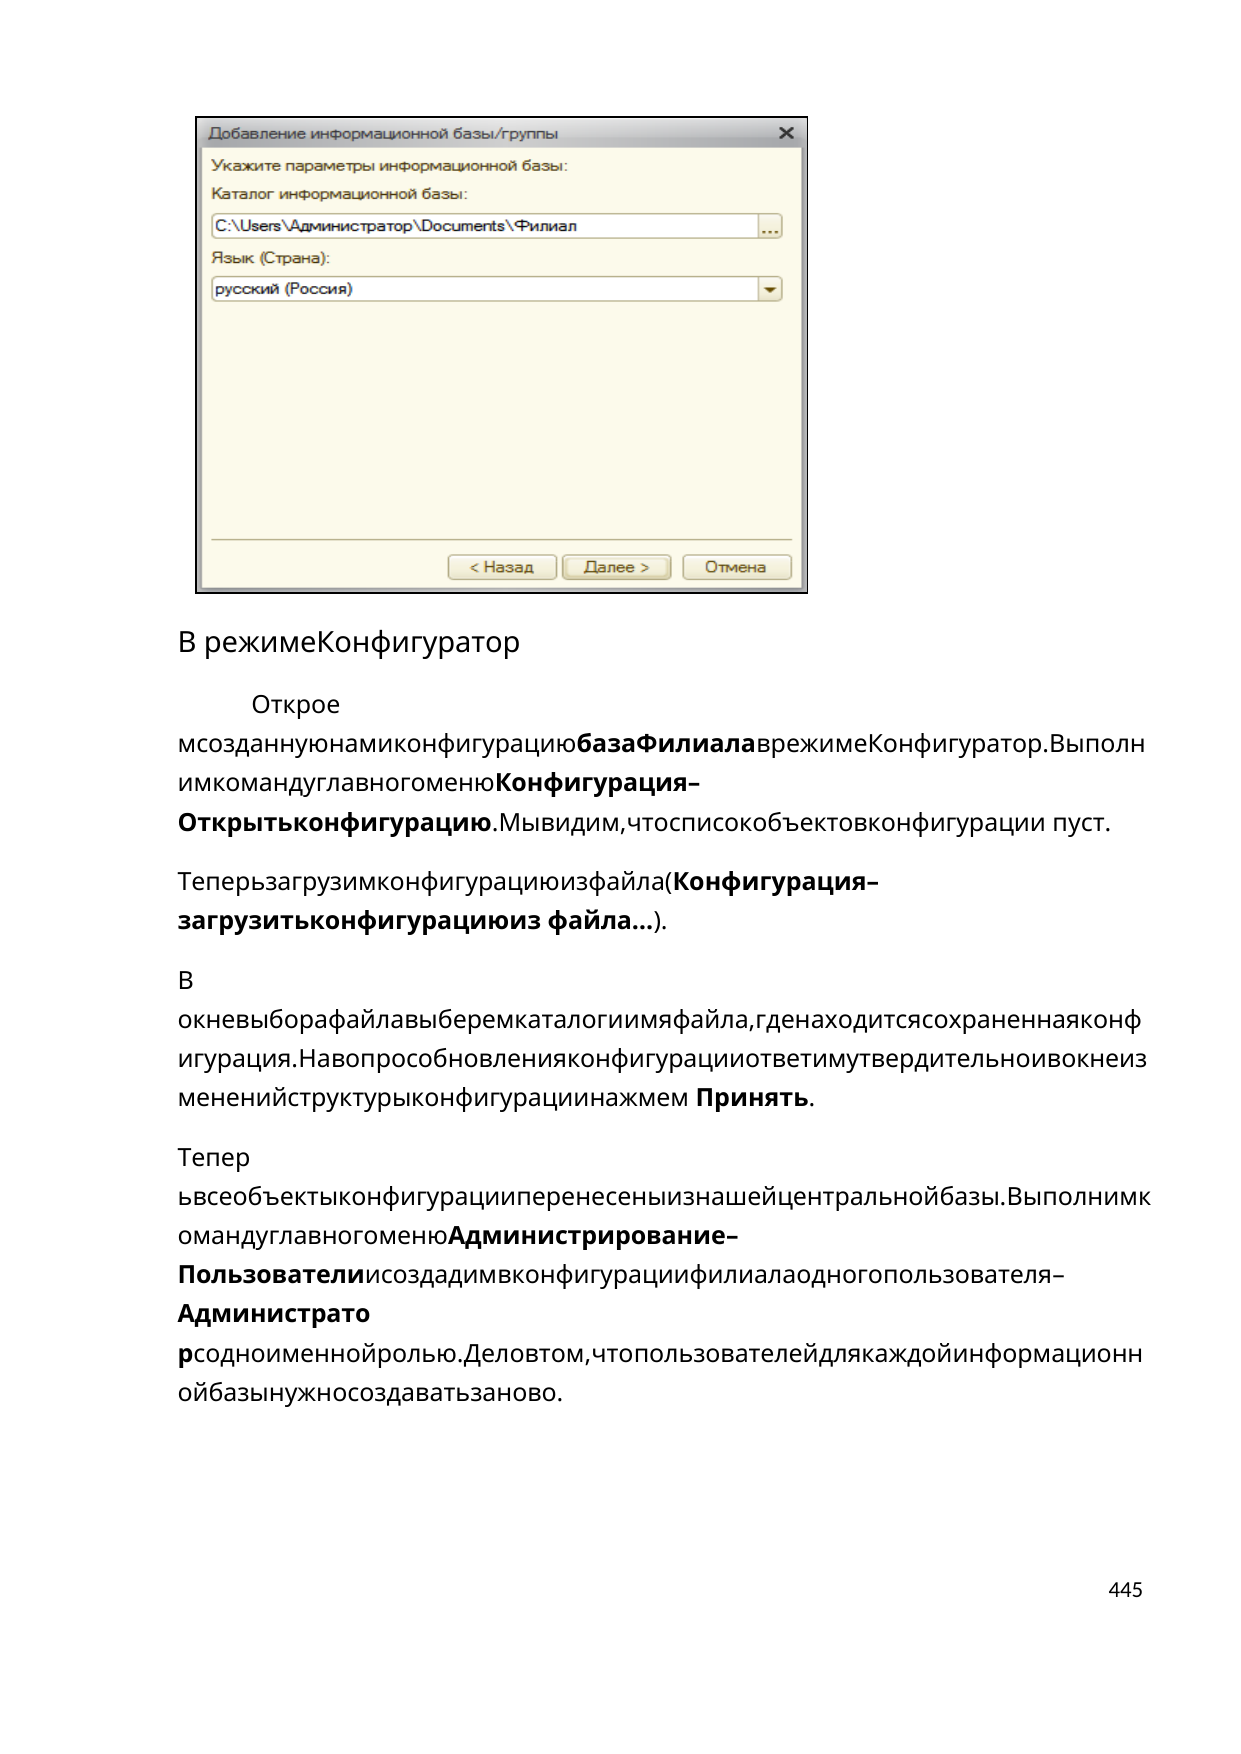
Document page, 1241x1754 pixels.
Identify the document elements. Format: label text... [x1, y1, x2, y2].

text Теперьзагрузимконфигурациюизфайла(Конфигурация–загрузитьконфигурациюиз файла…). [177, 864, 1152, 937]
picture [197, 118, 807, 592]
text ОткроемсозданнуюнамиконфигурациюбазаФилиалаврежимеКонфигуратор.ВыполнимкомандуглавногоменюКонфигурация–Открытьконфигурацию.Мывидим,чтосписокобъектовконфигурации пуст. [177, 687, 1152, 838]
text Теперьвсеобъектыконфигурацииперенесеныизнашейцентральнойбазы.ВыполнимкомандуглавногоменюАдминистрирование–Пользователиисоздадимвконфигурациифилиалаодногопользователя–Администраторсодноименнойролью.Деловтом,чтопользователейдлякаждойинформационнойбазынужносоздаватьзаново. [177, 1139, 1152, 1408]
text Вокневыборафайлавыберемкаталогиимяфайла,гденаходитсясохраненнаяконфигурация.Навопрособновленияконфигурацииответимутвердительноивокнеизмененийструктурыконфигурациинажмем Принять. [177, 962, 1152, 1114]
text В режимеКонфигуратор [177, 621, 1163, 661]
